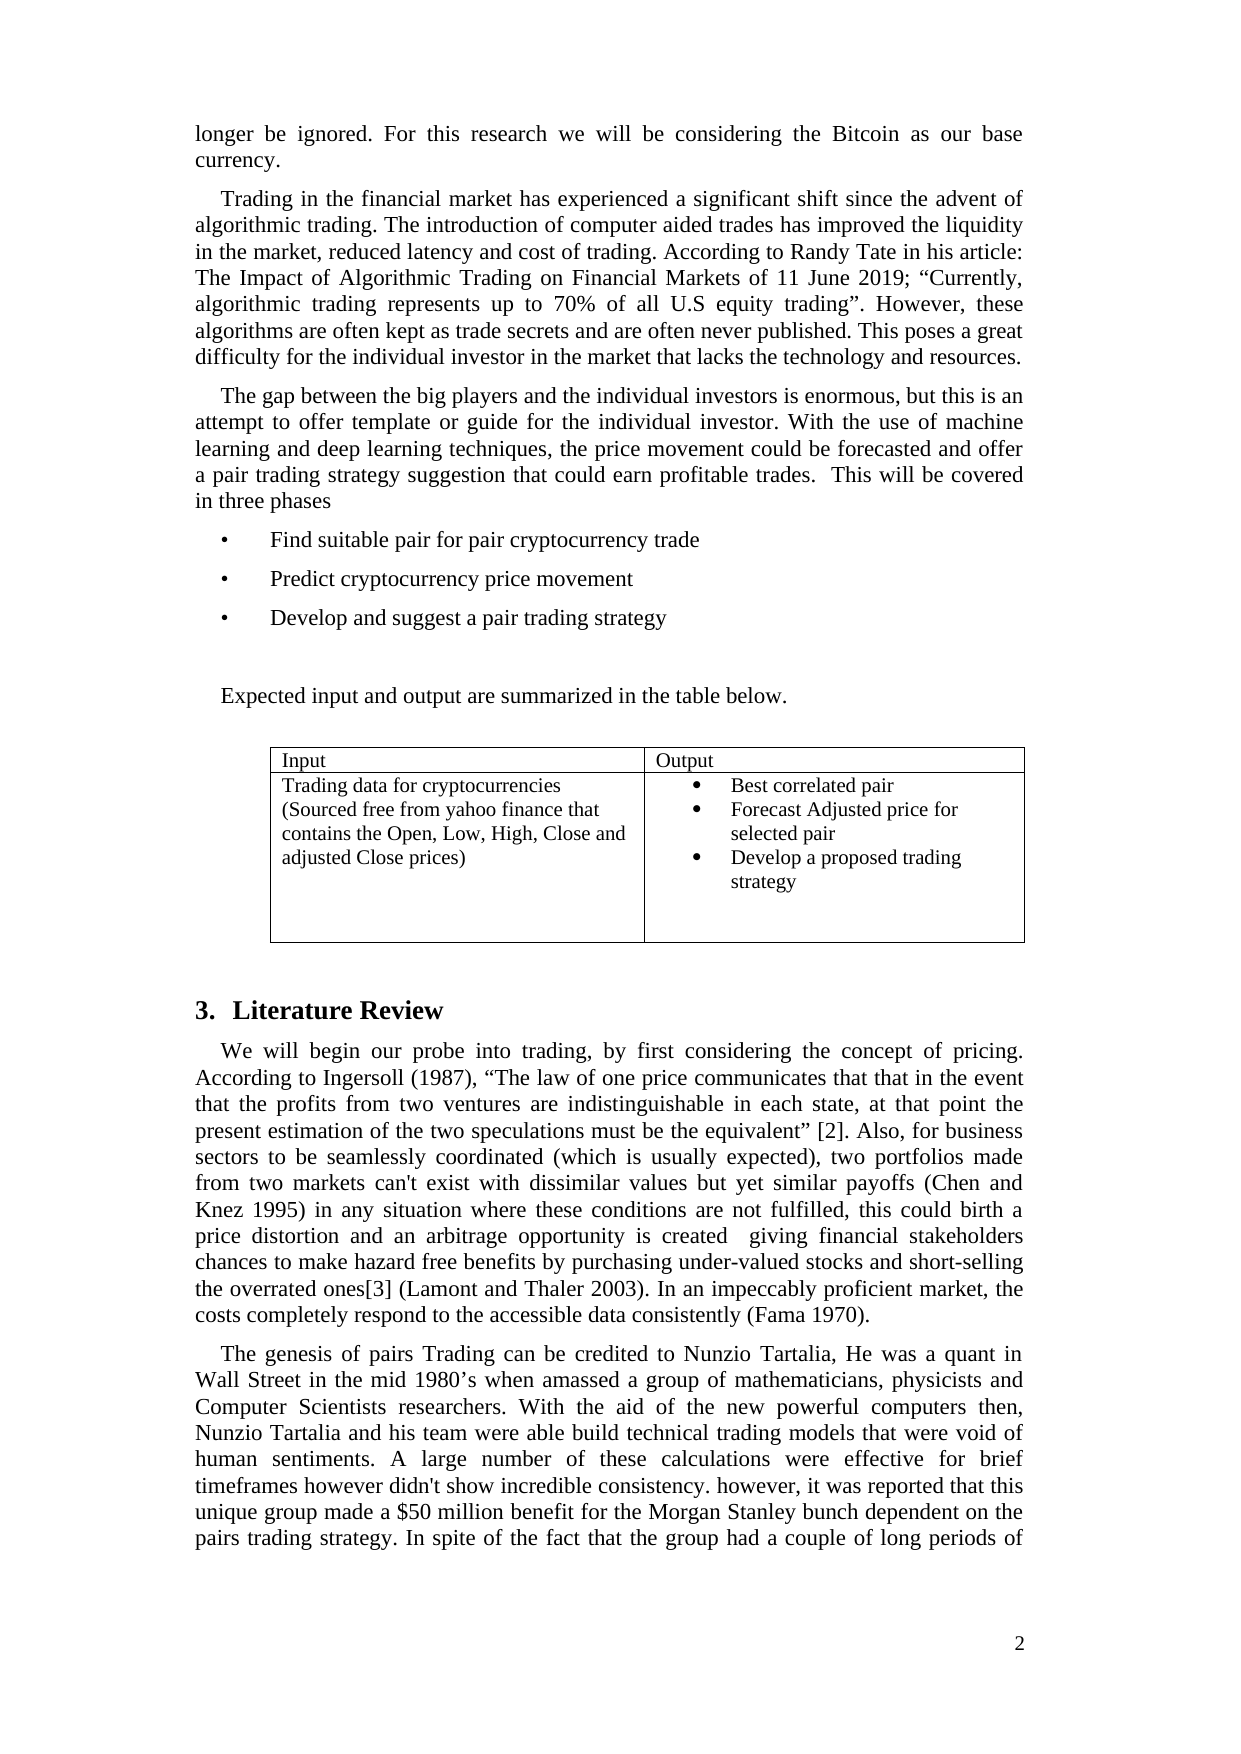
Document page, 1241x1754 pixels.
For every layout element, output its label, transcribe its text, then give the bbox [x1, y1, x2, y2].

text The gap between the big players and the individual investors is enormous, but this is an attempt to offer template or guide for the individual investor. With the use of machine learning and deep learning techniques, the price movement could be forecasted and offer a pair trading strategy suggestion that could earn profitable trades. This will be covered in three phases [195, 382, 1024, 514]
list Literature Review [195, 994, 1024, 1025]
table_header Output [645, 748, 1024, 772]
table_header Input [271, 748, 644, 772]
text Trading in the financial market has experienced a significant shift since the advent of algorithmic trading. The introduction of computer aided trades has improved the liquidity in the market, reduced latency and cost of trading. According to Randy Tate in his article: The Impact of Algorithmic Trading on Financial Markets of 11 June 2019; “Currently, algorithmic trading represents up to 70% of all U.S equity trading”. However, these algorithms are often kept as trade secrets and are often never published. This poses a great difficulty for the individual investor in the market that lacks the technology and resources. [195, 185, 1024, 369]
table_cell Trading data for cryptocurrencies (Sourced free from yahoo finance that contains the Open, Low, High, Close and adjusted Close prices) [271, 773, 644, 942]
text • Predict cryptocurrency price movement [195, 565, 1024, 592]
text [195, 120, 1024, 173]
table_cell Best correlated pair Forecast Adjusted price for selected pair Develop a proposed trading strategy [645, 773, 1024, 942]
text We will begin our probe into trading, by first considering the concept of pricing. According to Ingersoll (1987), “The law of one price communicates that that in the event that the profits from two ventures are indistinguishable in each state, at that point the present estimation of the two speculations must be the equivalent” [2]. Also, for business sectors to be seamlessly coordinated (which is usually expected), two portfolios made from two markets can't exist with dissimilar values but yet similar payoffs (Chen and Knez 1995) in any situation where these conditions are not fulfilled, this could birth a price distortion and an arbitrage opportunity is created giving financial stakeholders chances to make hazard free benefits by purchasing under-valued stocks and short-selling the overrated ones[3] (Lamont and Thaler 2003). In an impeccably proficient market, the costs completely respond to the accessible data consistently (Fama 1970). [195, 1038, 1024, 1327]
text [195, 1340, 1024, 1551]
text • Find suitable pair for pair cryptocurrency trade [195, 526, 1024, 553]
text • Develop and suggest a pair trading strategy [195, 604, 1024, 630]
text Expected input and output are summarized in the table below. [195, 682, 1024, 708]
